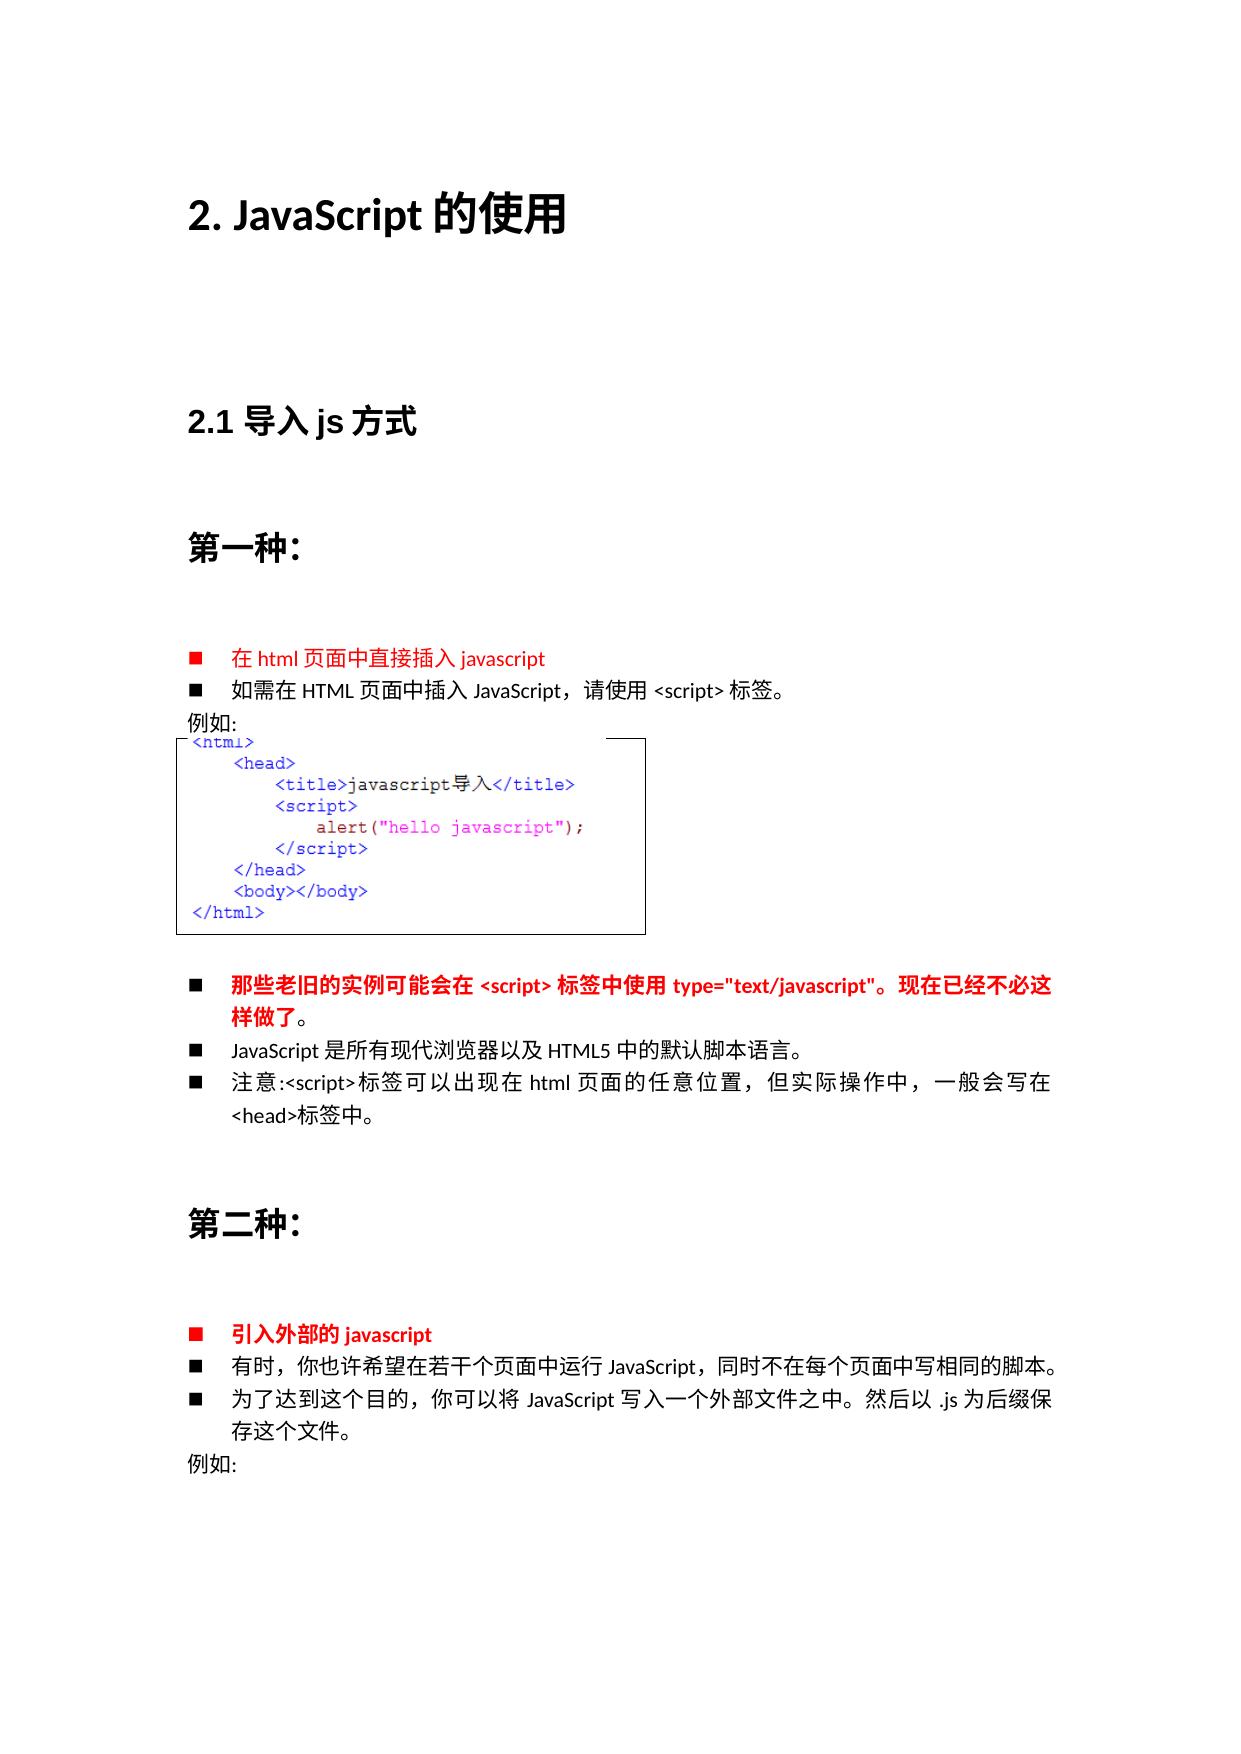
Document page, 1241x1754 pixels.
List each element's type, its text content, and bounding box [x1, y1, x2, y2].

list 为了达到这个目的，你可以将 JavaScript 写入一个外部文件之中。然后以 .js 为后缀保存这个文件。 [187, 1381, 1053, 1446]
text 例如: [187, 1446, 1053, 1479]
subtitle 2.1 导入js方式 [187, 387, 1053, 452]
list 如需在 HTML 页面中插入 JavaScript，请使用 <script> 标签。 [187, 673, 1053, 705]
table_header [177, 739, 645, 934]
subtitle JavaScript的使用 [187, 162, 1053, 259]
list 有时，你也许希望在若干个页面中运行 JavaScript，同时不在每个页面中写相同的脚本。 [187, 1349, 1053, 1381]
list JavaScript 是所有现代浏览器以及 HTML5 中的默认脚本语言。 [187, 1032, 1053, 1065]
list 引入外部的javascript [187, 1316, 1053, 1349]
subtitle 第二种： [187, 1189, 1053, 1254]
list 例如: [187, 705, 1053, 738]
subtitle 第一种： [187, 513, 1053, 578]
picture [187, 738, 606, 924]
list 注意:<script>标签可以出现在html页面的任意位置，但实际操作中，一般会写在<head>标签中。 [187, 1065, 1053, 1130]
list 在html页面中直接插入javascript [187, 640, 1053, 673]
list 那些老旧的实例可能会在 <script> 标签中使用 type="text/javascript"。现在已经不必这样做了。 [187, 967, 1053, 1032]
